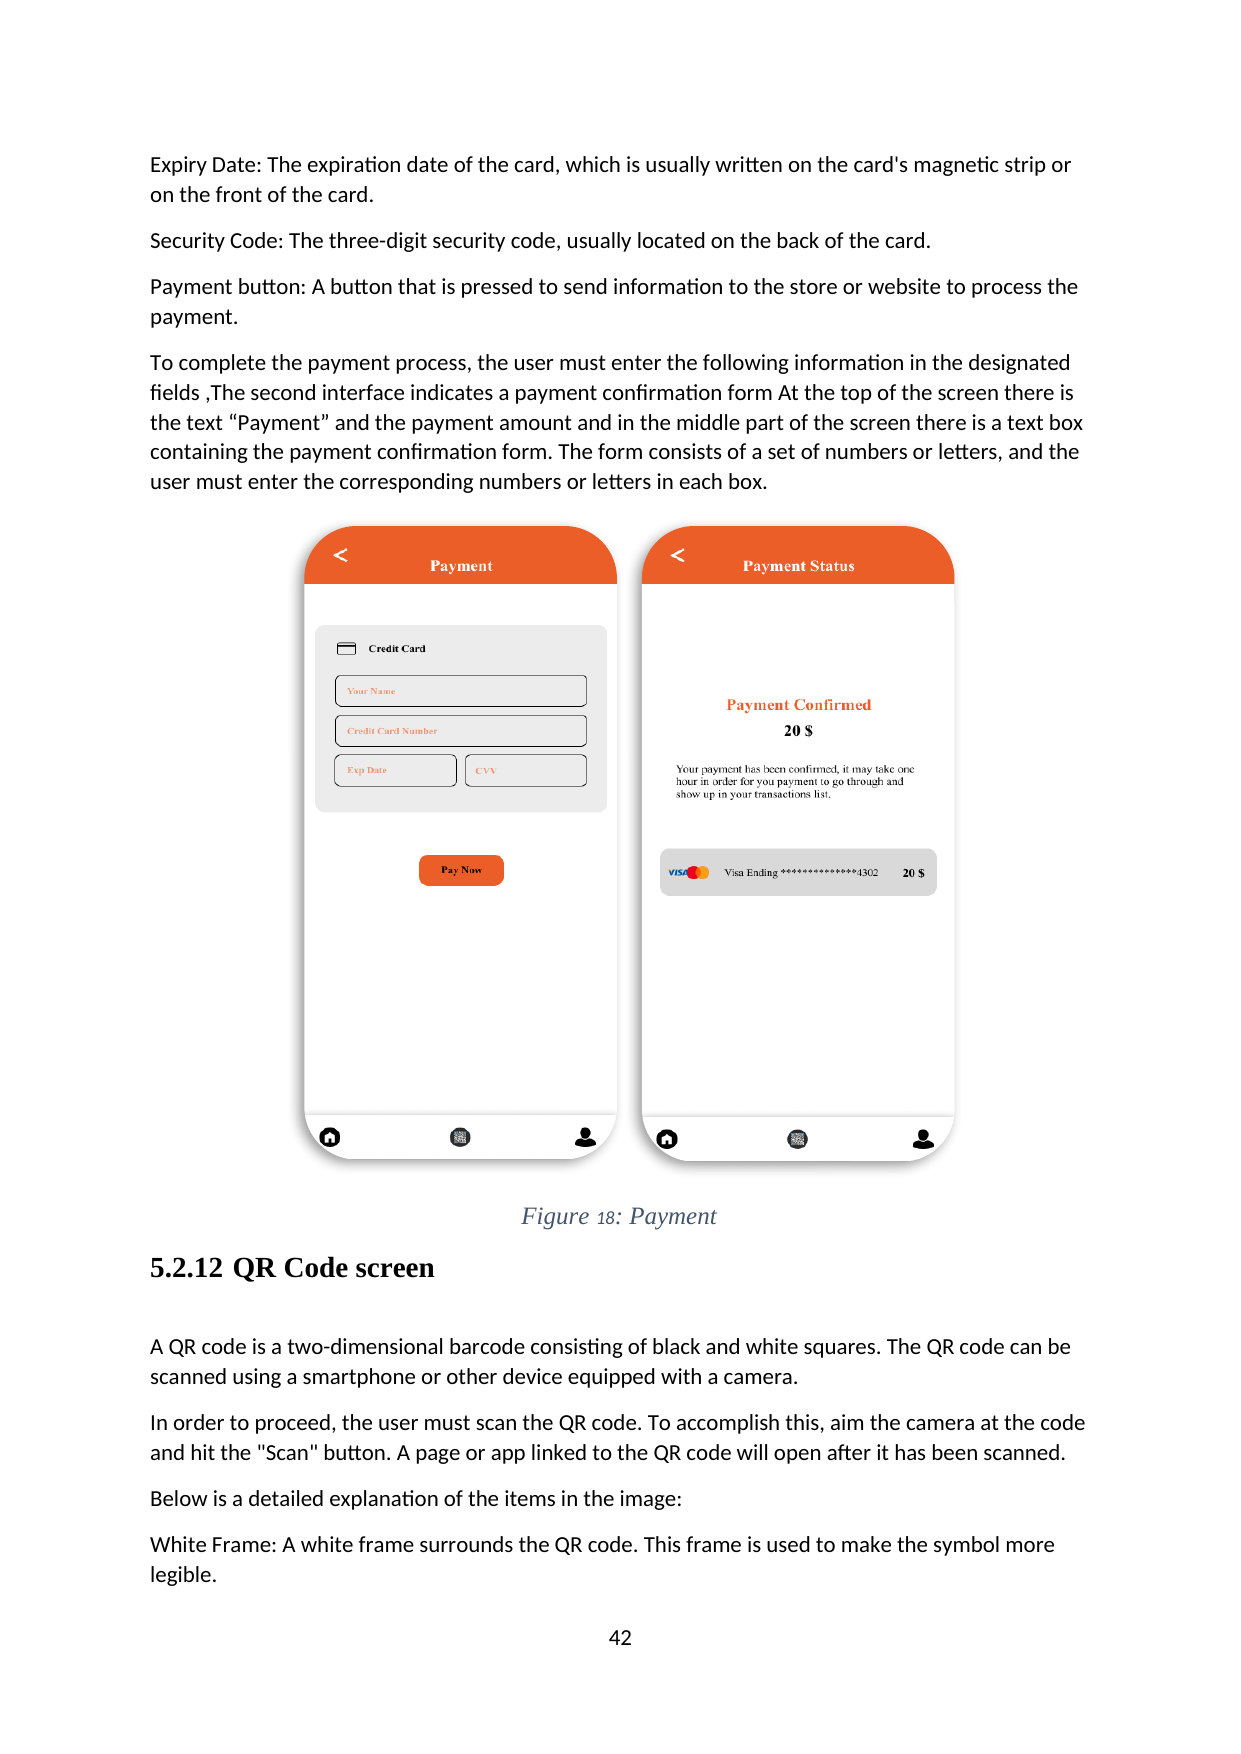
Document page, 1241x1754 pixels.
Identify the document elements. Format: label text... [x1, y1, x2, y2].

text Security Code: The three-digit security code, usually located on the back of the card. [150, 226, 1090, 254]
text Figure 18: Payment [150, 1201, 1090, 1229]
text Payment button: A button that is pressed to send information to the store or website to process the payment. [150, 272, 1090, 330]
text A QR code is a two-dimensional barcode consisting of black and white squares. The QR code can be scanned using a smartphone or other device equipped with a camera. [150, 1332, 1090, 1390]
picture [641, 526, 955, 1162]
text White Frame: A white frame surrounds the QR code. This frame is used to make the symbol more legible. [150, 1531, 1090, 1588]
picture [304, 526, 617, 1160]
text Expiry Date: The expiration date of the card, which is usually written on the card's magnetic strip or on the front of the card. [150, 150, 1090, 208]
list QR Code screen [150, 1250, 1090, 1284]
text To complete the payment process, the user must enter the following information in the designated fields ,The second interface indicates a payment confirmation form At the top of the screen there is the text “Payment” and the payment amount and in the middle part of the screen there is a text box containing the payment confirmation form. The form consists of a set of numbers or letters, and the user must enter the corresponding numbers or letters in each box. [150, 348, 1090, 495]
text In order to proceed, the user must scan the QR code. To accomplish this, aim the camera at the code and hit the "Scan" button. A page or app linked to the QR code will open after it has been scanned. [150, 1408, 1090, 1466]
text Below is a detailed explanation of the items in the image: [150, 1484, 1090, 1512]
